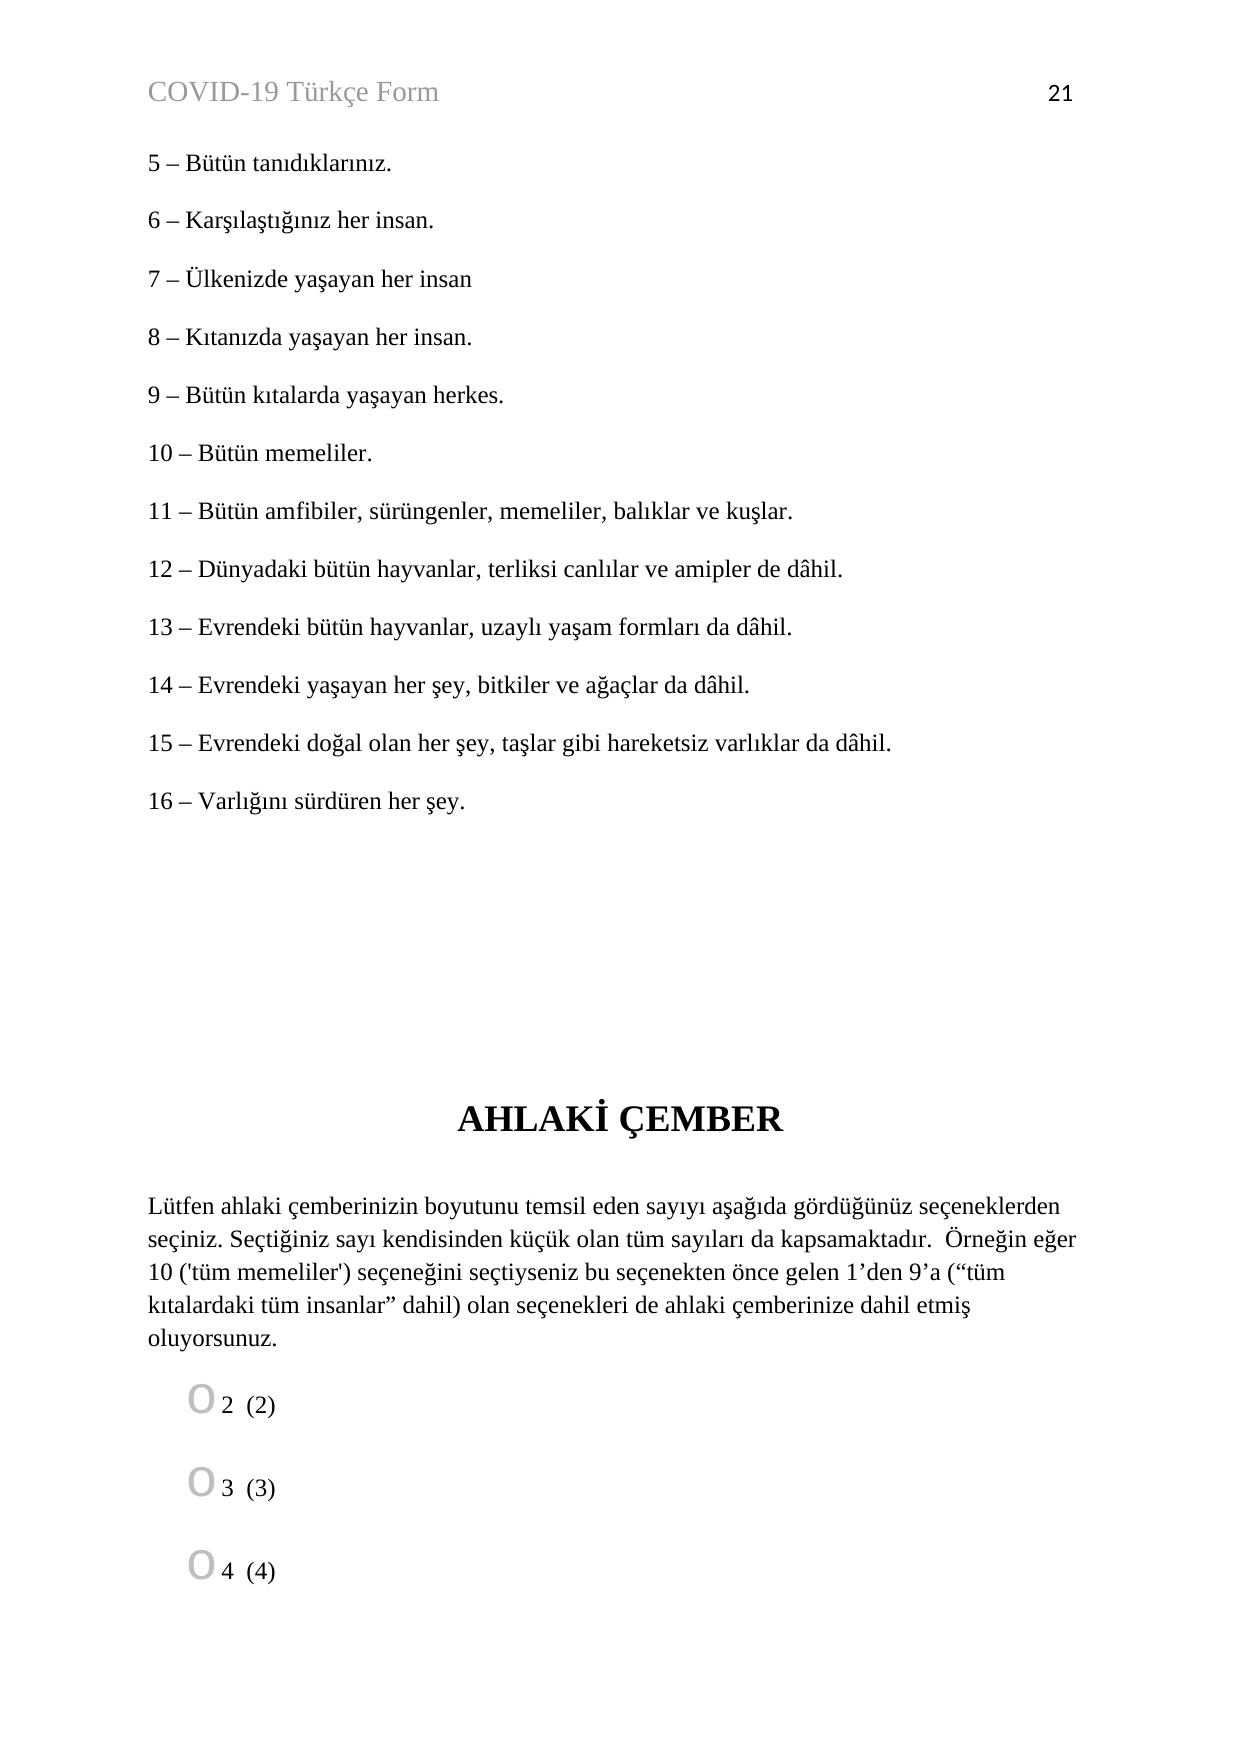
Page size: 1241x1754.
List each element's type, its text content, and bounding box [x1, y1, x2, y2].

text 14 – Evrendeki yaşayan her şey, bitkiler ve ağaçlar da dâhil. [148, 670, 1093, 698]
text 8 – Kıtanızda yaşayan her insan. [148, 322, 1093, 350]
text 6 – Karşılaştığınız her insan. [148, 206, 1093, 234]
text o 4 (4) [185, 1534, 1093, 1596]
text o 3 (3) [185, 1451, 1093, 1513]
text 7 – Ülkenizde yaşayan her insan [148, 264, 1093, 292]
subtitle AHLAKİ ÇEMBER [148, 1096, 1093, 1139]
text 11 – Bütün amfibiler, sürüngenler, memeliler, balıklar ve kuşlar. [148, 496, 1093, 524]
text 13 – Evrendeki bütün hayvanlar, uzaylı yaşam formları da dâhil. [148, 612, 1093, 641]
text 16 – Varlığını sürdüren her şey. [148, 786, 1093, 814]
text 10 – Bütün memeliler. [148, 438, 1093, 466]
text 9 – Bütün kıtalarda yaşayan herkes. [148, 380, 1093, 408]
text o 2 (2) [185, 1368, 1093, 1430]
text 12 – Dünyadaki bütün hayvanlar, terliksi canlılar ve amipler de dâhil. [148, 554, 1093, 582]
text 15 – Evrendeki doğal olan her şey, taşlar gibi hareketsiz varlıklar da dâhil. [148, 728, 1093, 757]
text 5 – Bütün tanıdıklarınız. [148, 148, 1093, 176]
text Lütfen ahlaki çemberinizin boyutunu temsil eden sayıyı aşağıda gördüğünüz seçeneklerden seçiniz. Seçtiğiniz sayı kendisinden küçük olan tüm sayıları da kapsamaktadır. Örneğin eğer 10 ('tüm memeliler') seçeneğini seçtiyseniz bu seçenekten önce gelen 1’den 9’a (“tüm kıtalardaki tüm insanlar” dahil) olan seçenekleri de ahlaki çemberinize dahil etmiş oluyorsunuz. [148, 1191, 1093, 1352]
